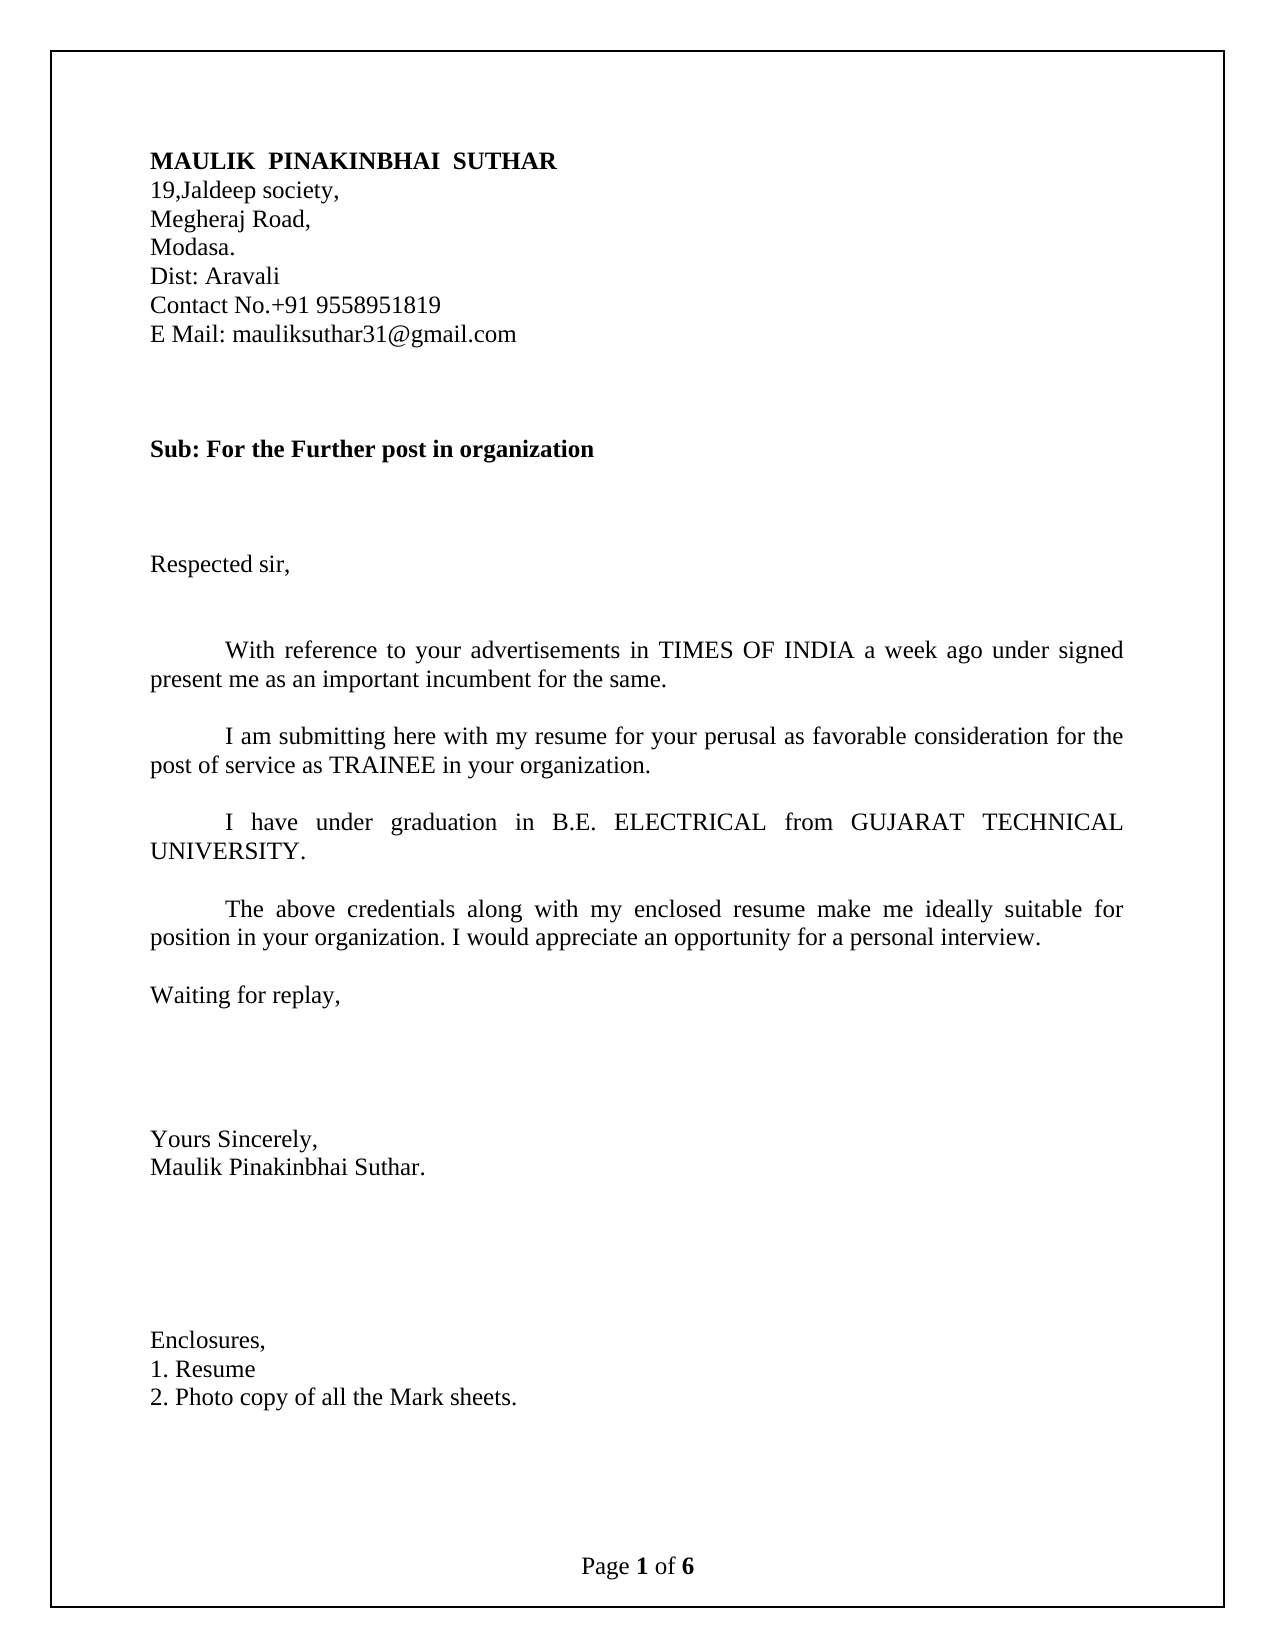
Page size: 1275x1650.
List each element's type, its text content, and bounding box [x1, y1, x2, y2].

text Enclosures, [150, 1325, 1125, 1354]
text I have under graduation in B.E. ELECTRICAL from GUJARAT TECHNICAL UNIVERSITY. [150, 807, 1125, 865]
text Yours Sincerely, [150, 1124, 1125, 1152]
text Maulik Pinakinbhai Suthar. [150, 1152, 1125, 1181]
text With reference to your advertisements in TIMES OF INDIA a week ago under signed present me as an important incumbent for the same. [150, 635, 1125, 692]
text Contact No.+91 9558951819 [150, 290, 1125, 319]
text Respected sir, [150, 549, 1125, 577]
text Sub: For the Further post in organization [150, 434, 1125, 462]
text MAULIK PINAKINBHAI SUTHAR [150, 146, 1125, 175]
text The above credentials along with my enclosed resume make me ideally suitable for position in your organization. I would appreciate an opportunity for a personal interview. [150, 894, 1125, 951]
text I am submitting here with my resume for your perusal as favorable consideration for the post of service as TRAINEE in your organization. [150, 721, 1125, 779]
text 19,Jaldeep society, [150, 175, 1125, 204]
text 1. Resume [150, 1354, 1125, 1382]
text 2. Photo copy of all the Mark sheets. [150, 1382, 1125, 1411]
text Modasa. [150, 232, 1125, 261]
text Dist: Aravali [150, 261, 1125, 290]
text E Mail: mauliksuthar31@gmail.com [150, 319, 1125, 347]
text Megheraj Road, [150, 204, 1125, 232]
text Waiting for replay, [150, 980, 1125, 1009]
